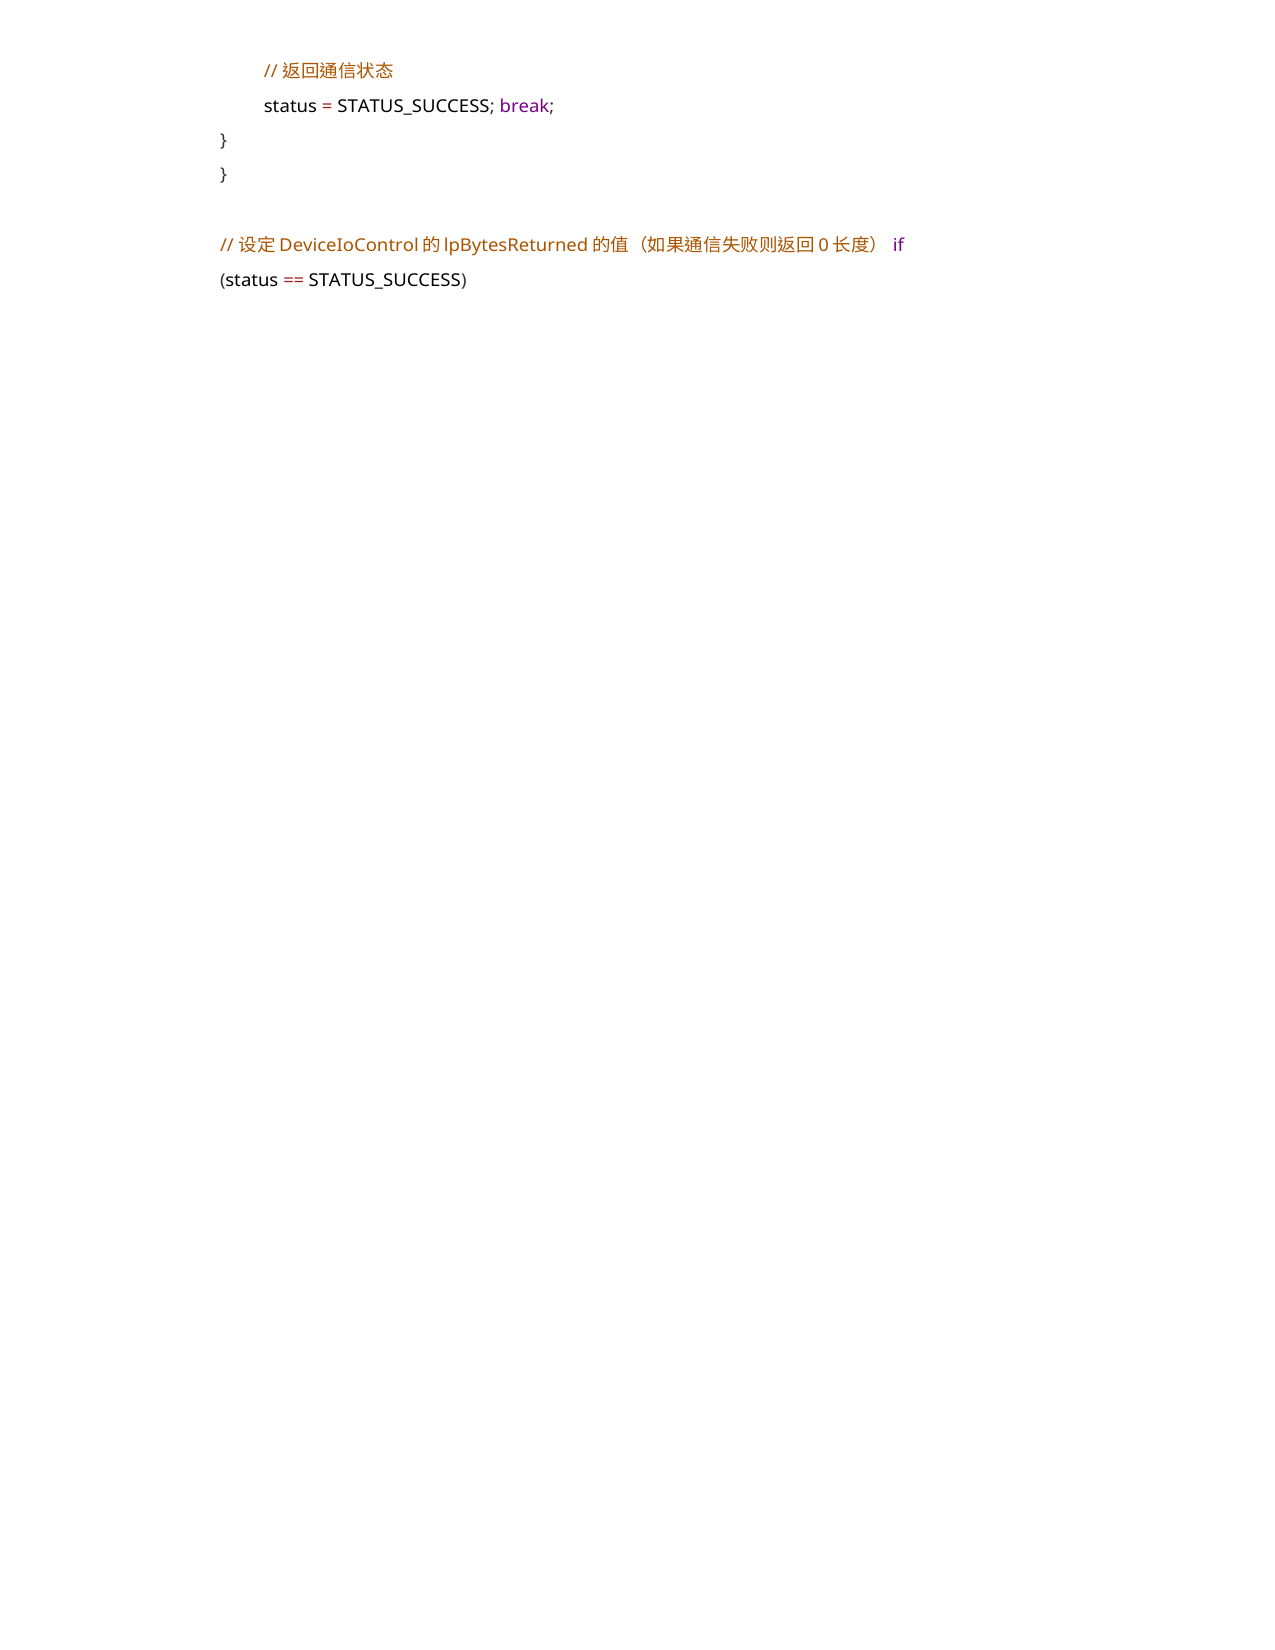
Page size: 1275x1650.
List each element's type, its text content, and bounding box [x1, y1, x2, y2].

text } [220, 134, 1133, 150]
text // 返回通信状态 [264, 58, 1133, 82]
text // 设定DeviceIoControl的 lpBytesReturned的值（如果通信失败则返回0长度） if (status == STATUS_SUCCESS) [220, 232, 937, 292]
text } [220, 162, 1133, 186]
text status = STATUS_SUCCESS; break; [264, 93, 584, 117]
